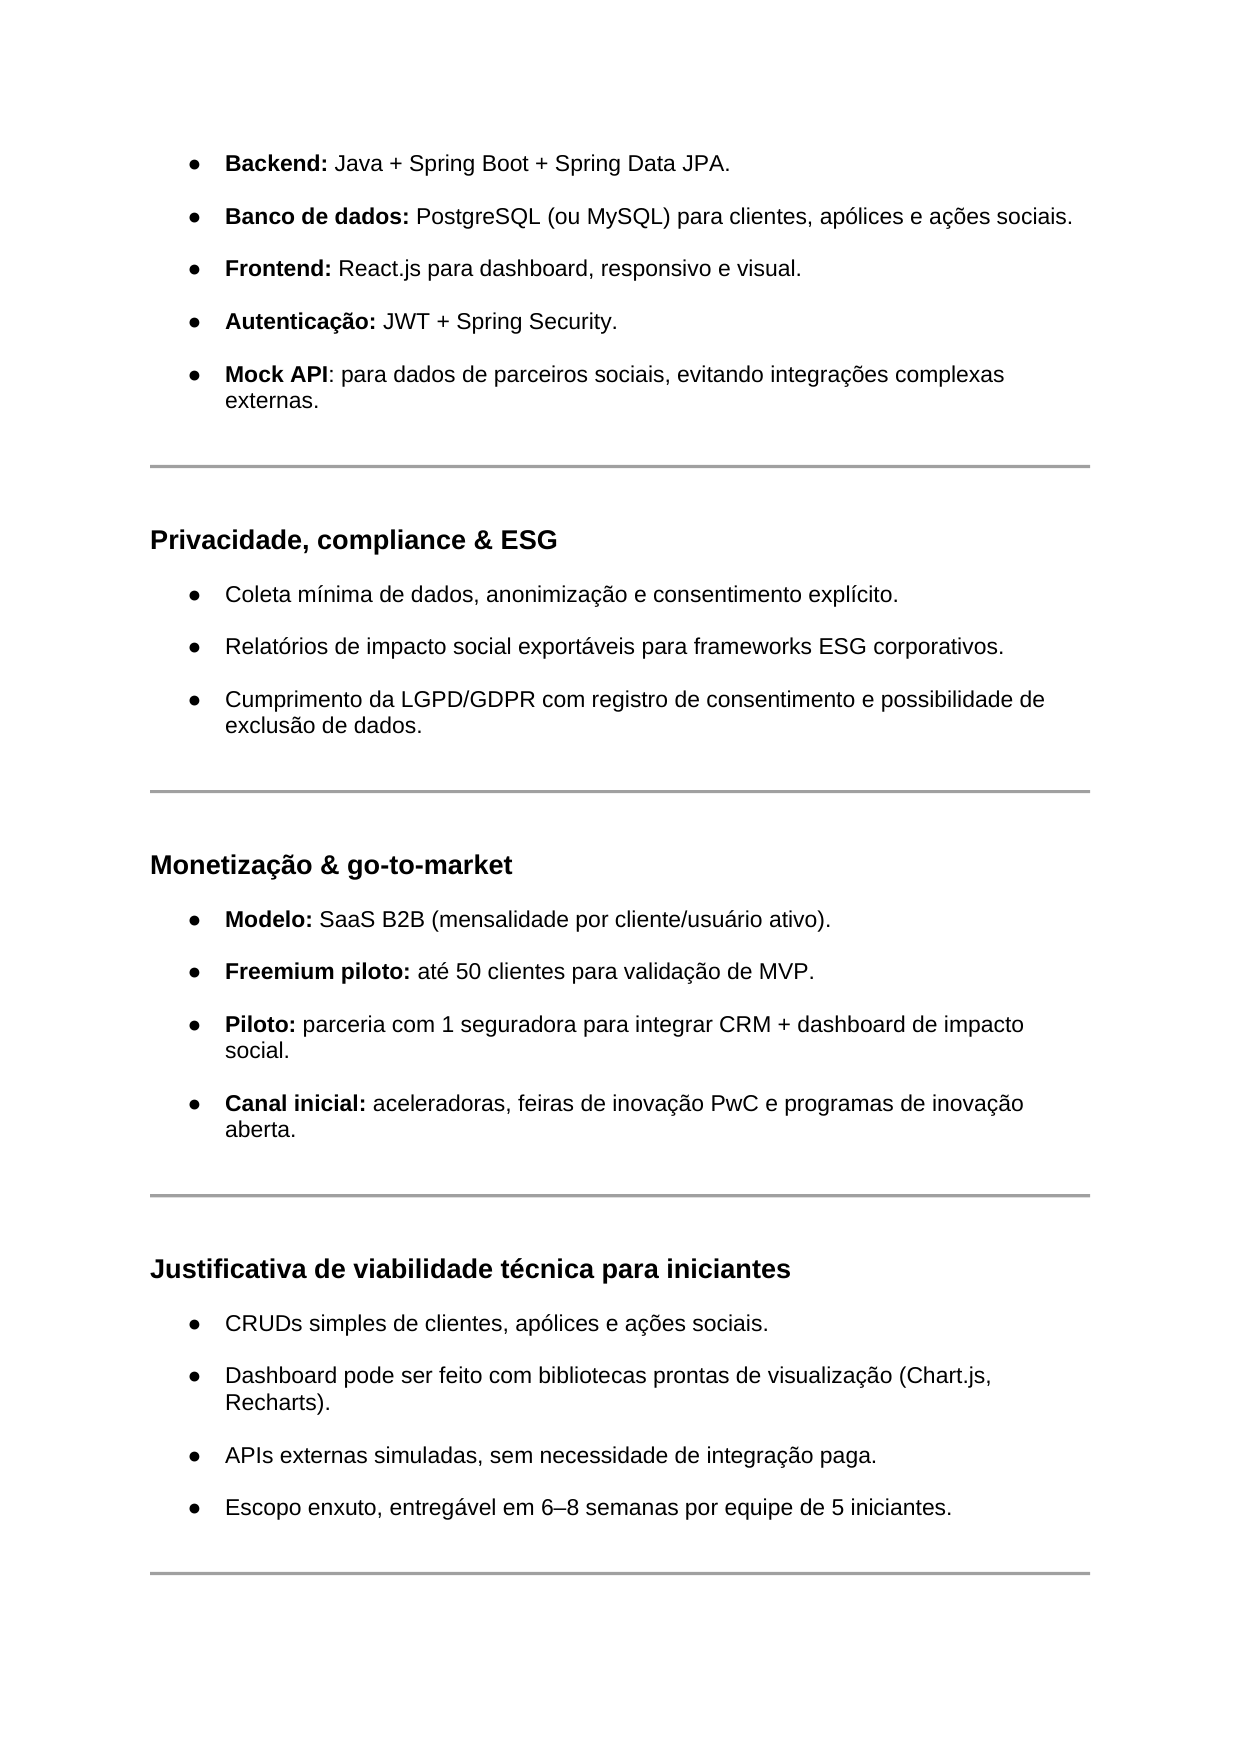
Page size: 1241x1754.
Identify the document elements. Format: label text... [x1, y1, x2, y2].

list Piloto: parceria com 1 seguradora para integrar CRM + dashboard de impacto social. [187, 1011, 1090, 1090]
list APIs externas simuladas, sem necessidade de integração paga. [187, 1442, 1090, 1494]
list Relatórios de impacto social exportáveis para frameworks ESG corporativos. [187, 633, 1090, 686]
subtitle Monetização & go-to-market [150, 849, 1090, 881]
list Freemium piloto: até 50 clientes para validação de MVP. [187, 958, 1090, 1011]
list Modelo: SaaS B2B (mensalidade por cliente/usuário ativo). [187, 906, 1090, 958]
list Coleta mínima de dados, anonimização e consentimento explícito. [187, 581, 1090, 633]
list Frontend: React.js para dashboard, responsivo e visual. [187, 255, 1090, 308]
list Banco de dados: PostgreSQL (ou MySQL) para clientes, apólices e ações sociais. [187, 203, 1090, 255]
list Backend: Java + Spring Boot + Spring Data JPA. [187, 150, 1090, 203]
list Autenticação: JWT + Spring Security. [187, 308, 1090, 361]
list Escopo enxuto, entregável em 6–8 semanas por equipe de 5 iniciantes. [187, 1494, 1090, 1547]
subtitle Justificativa de viabilidade técnica para iniciantes [150, 1253, 1090, 1285]
list Dashboard pode ser feito com bibliotecas prontas de visualização (Chart.js, Recharts). [187, 1362, 1090, 1442]
list CRUDs simples de clientes, apólices e ações sociais. [187, 1310, 1090, 1362]
list Mock API: para dados de parceiros sociais, evitando integrações complexas externas. [187, 361, 1090, 440]
list Canal inicial: aceleradoras, feiras de inovação PwC e programas de inovação aberta. [187, 1090, 1090, 1169]
list Cumprimento da LGPD/GDPR com registro de consentimento e possibilidade de exclusão de dados. [187, 686, 1090, 765]
subtitle Privacidade, compliance & ESG [150, 524, 1090, 556]
